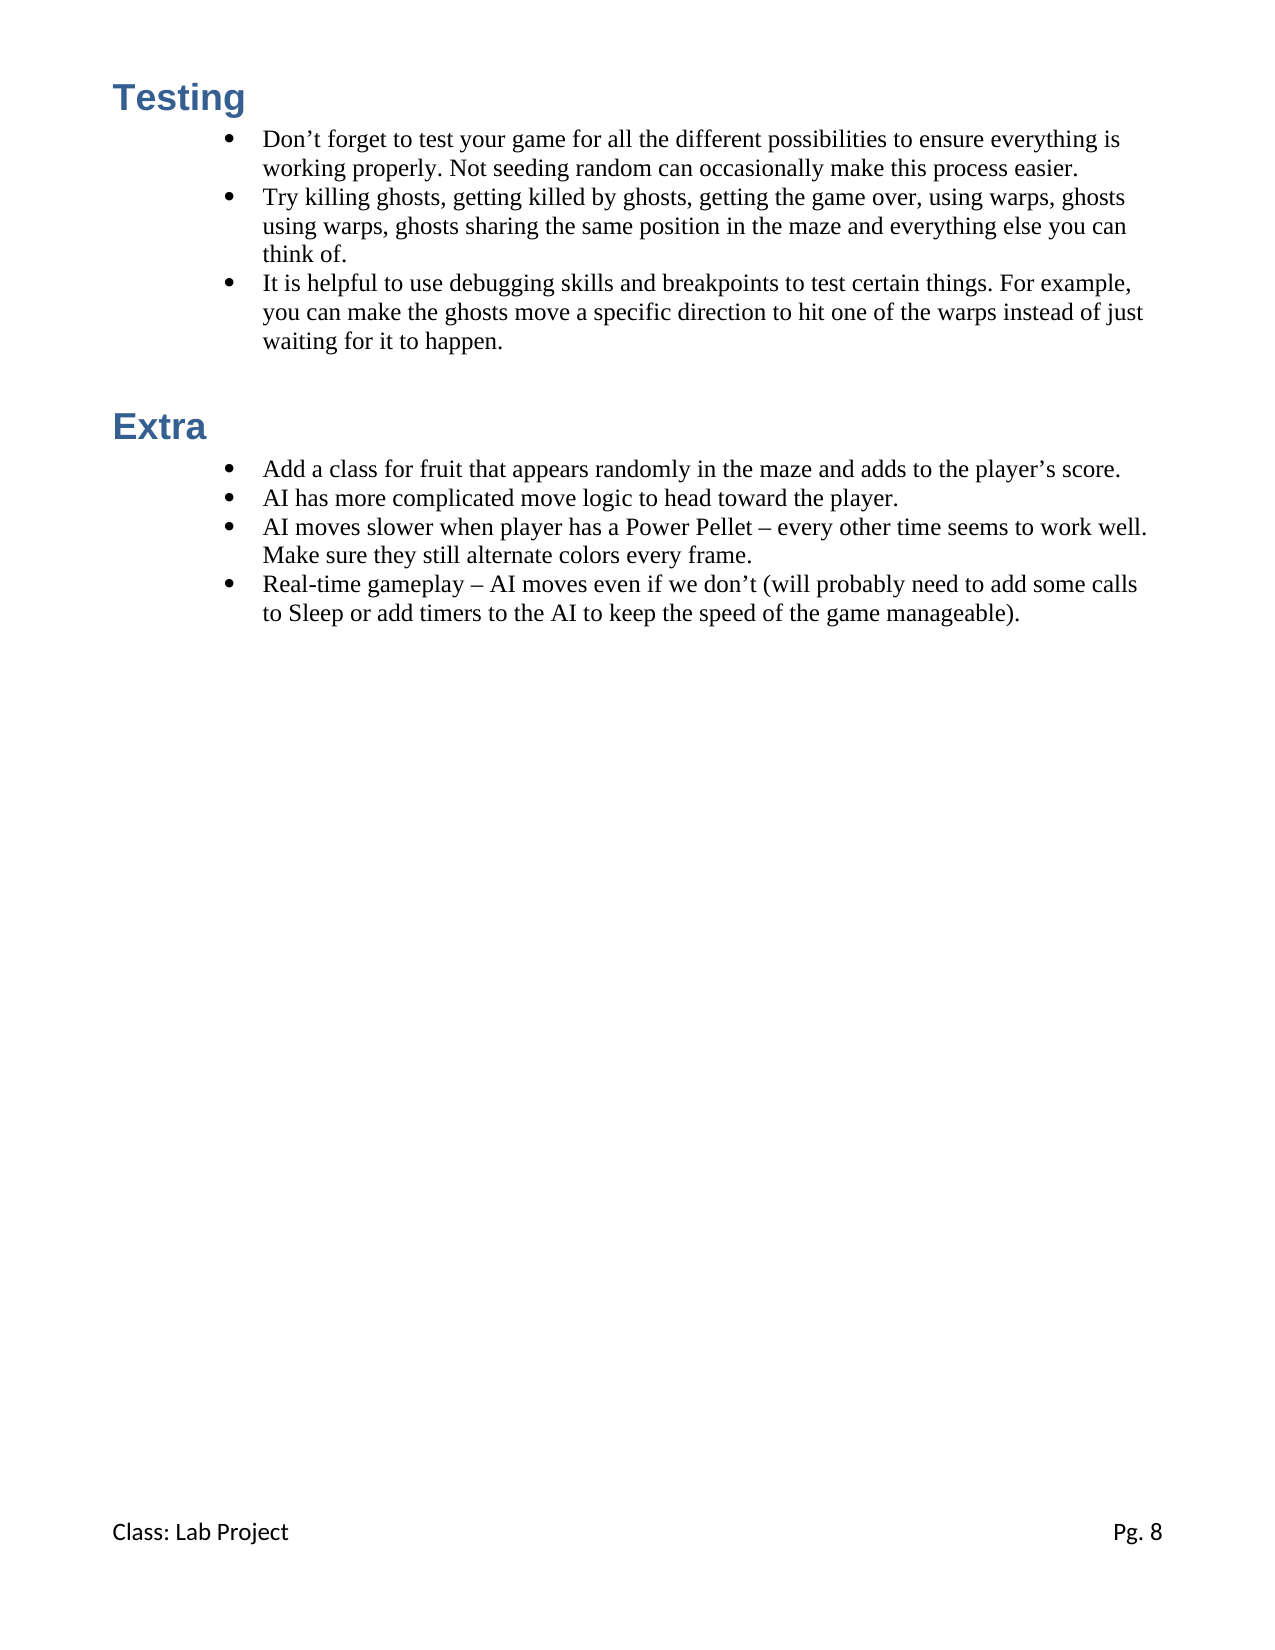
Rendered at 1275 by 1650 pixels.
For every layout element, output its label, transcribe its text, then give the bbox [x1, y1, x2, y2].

list AI has more complicated move logic to head toward the player. [225, 483, 1162, 512]
list Try killing ghosts, getting killed by ghosts, getting the game over, using warps, ghosts using warps, ghosts sharing the same position in the maze and everything else you can think of. [225, 182, 1162, 268]
list It is helpful to use debugging skills and breakpoints to test certain things. For example, you can make the ghosts move a specific direction to hit one of the warps instead of just waiting for it to happen. [225, 268, 1162, 354]
list Add a class for fruit that appears randomly in the maze and adds to the player’s score. [225, 454, 1162, 483]
list AI moves slower when player has a Power Pellet – every other time seems to work well. Make sure they still alternate colors every frame. [225, 512, 1162, 569]
subtitle Testing [112, 75, 1162, 118]
subtitle Extra [112, 404, 1162, 448]
list Real-time gameplay – AI moves even if we don’t (will probably need to add some calls to Sleep or add timers to the AI to keep the speed of the game manageable). [225, 569, 1162, 627]
list Don’t forget to test your game for all the different possibilities to ensure everything is working properly. Not seeding random can occasionally make this process easier. [225, 124, 1162, 182]
